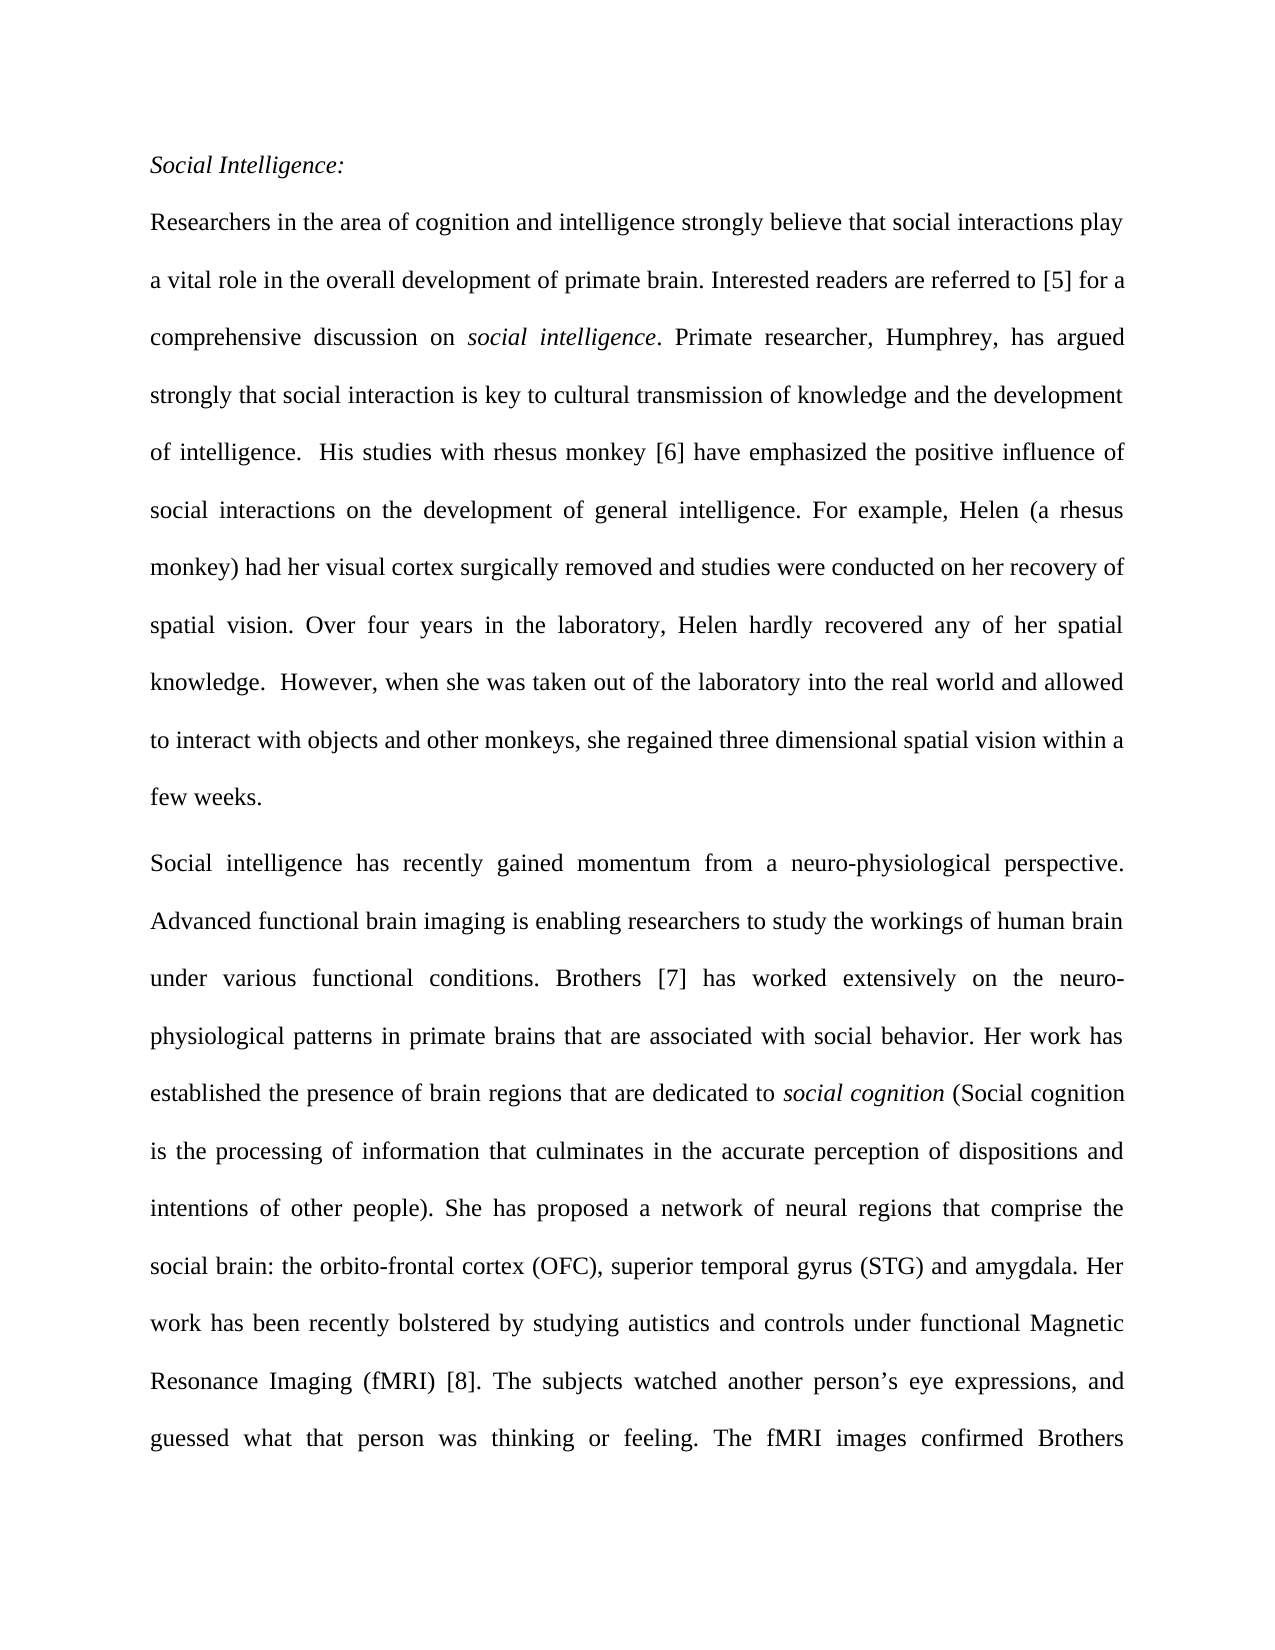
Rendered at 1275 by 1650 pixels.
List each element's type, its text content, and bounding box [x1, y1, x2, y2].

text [150, 848, 1125, 1452]
text Researchers in the area of cognition and intelligence strongly believe that social interactions play a vital role in the overall development of primate brain. Interested readers are referred to [5] for a comprehensive discussion on social intelligence. Primate researcher, Humphrey, has argued strongly that social interaction is key to cultural transmission of knowledge and the development of intelligence. His studies with rhesus monkey [6] have emphasized the positive influence of social interactions on the development of general intelligence. For example, Helen (a rhesus monkey) had her visual cortex surgically removed and studies were conducted on her recovery of spatial vision. Over four years in the laboratory, Helen hardly recovered any of her spatial knowledge. However, when she was taken out of the laboratory into the real world and allowed to interact with objects and other monkeys, she regained three dimensional spatial vision within a few weeks. [150, 207, 1125, 811]
subtitle Social Intelligence: [150, 150, 1125, 179]
